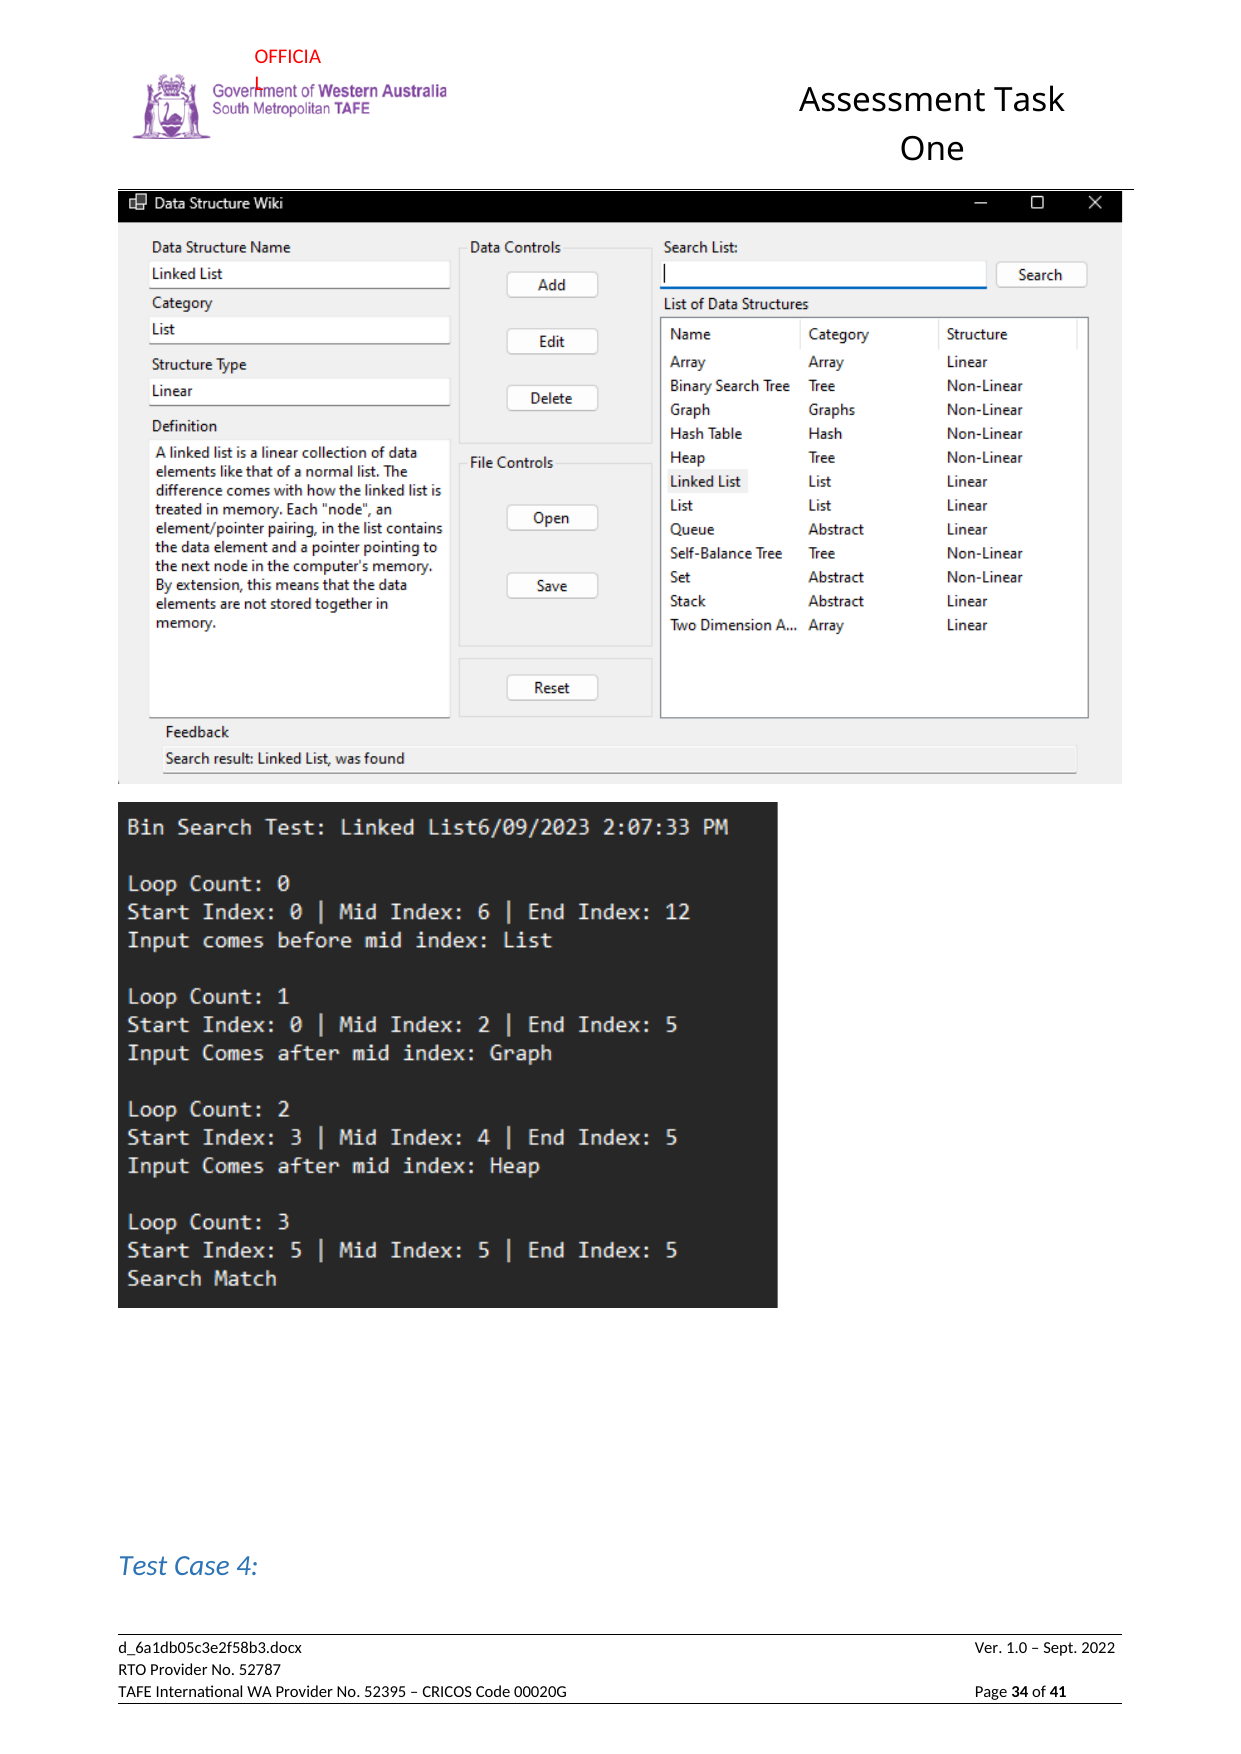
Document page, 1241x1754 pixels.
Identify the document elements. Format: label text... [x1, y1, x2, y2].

picture [118, 802, 778, 1308]
picture [118, 191, 1123, 784]
text Test Case 4: [118, 1547, 1122, 1582]
picture [132, 74, 447, 139]
